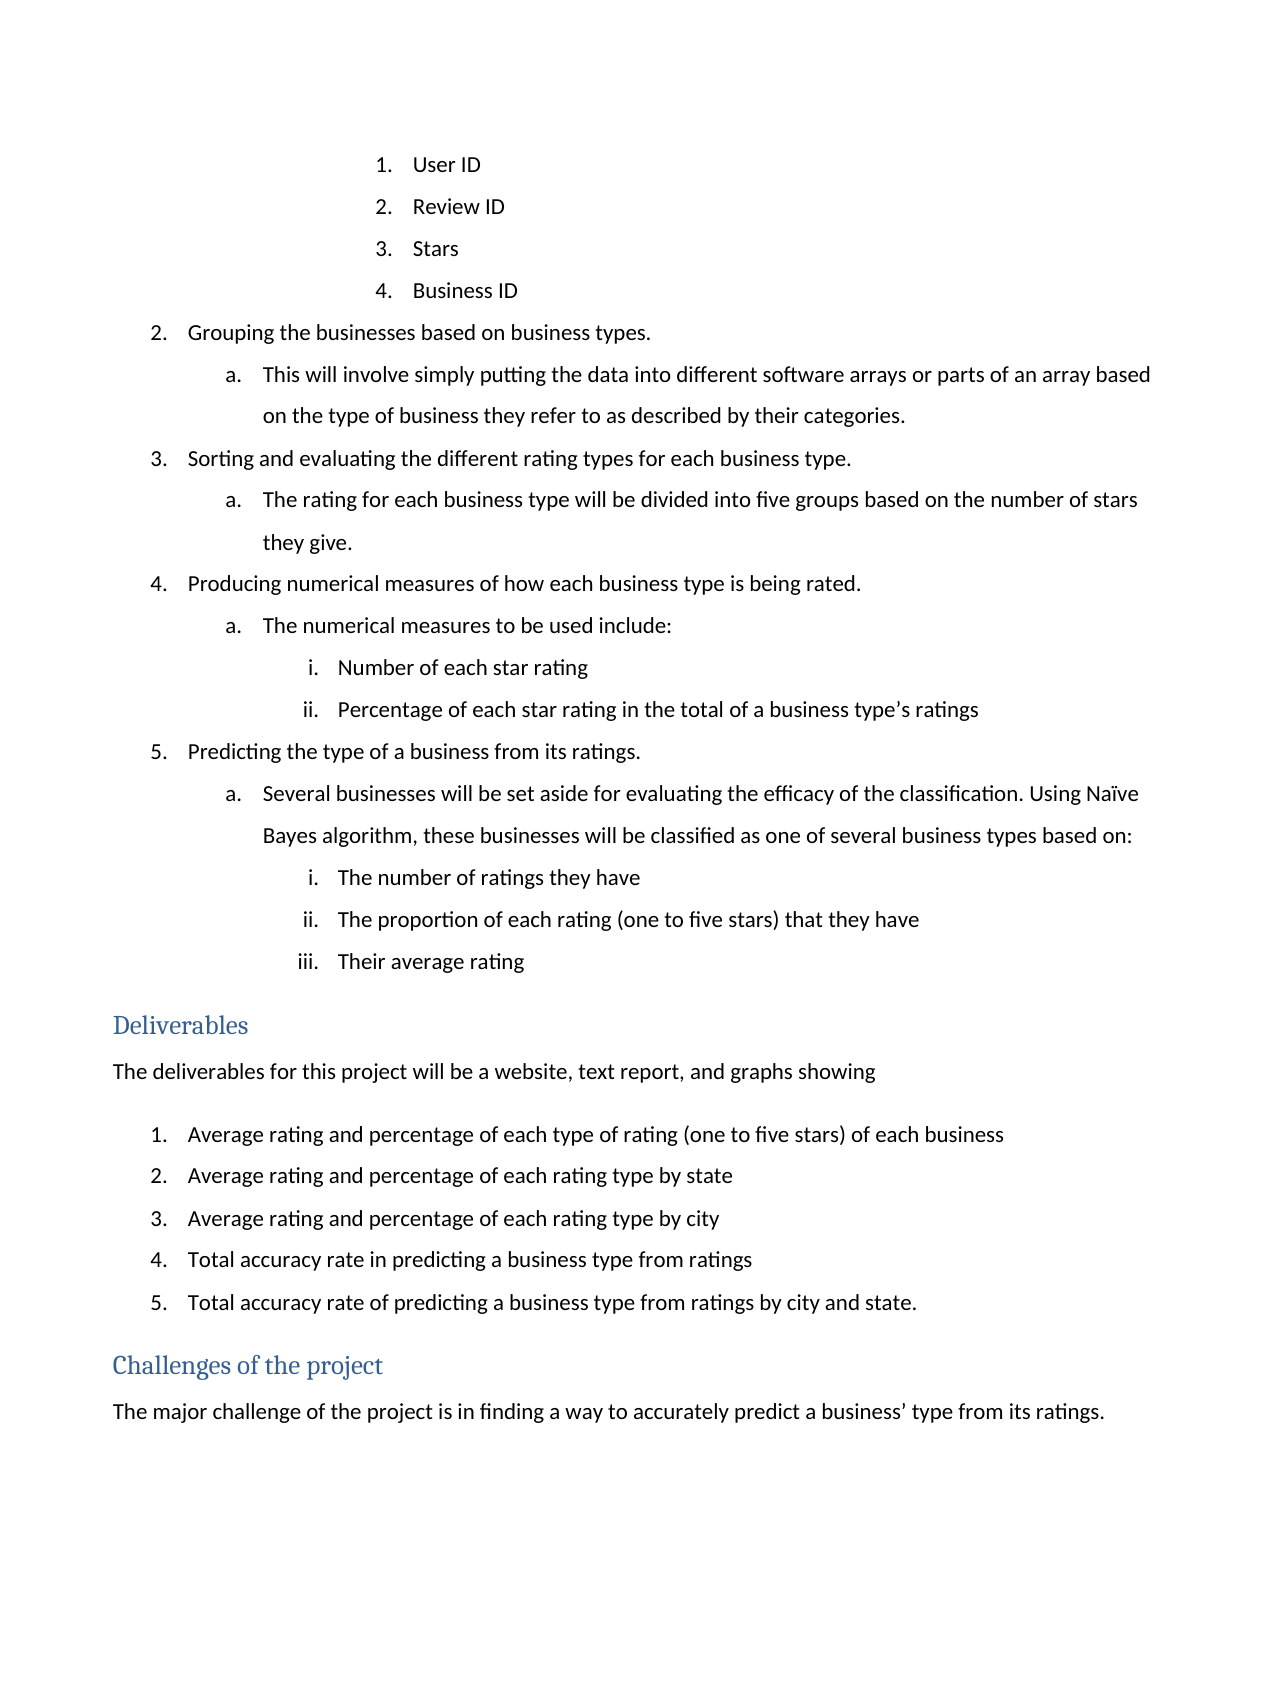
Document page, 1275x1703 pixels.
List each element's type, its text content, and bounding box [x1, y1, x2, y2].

list The rating for each business type will be divided into five groups based on the number of stars they give. [225, 486, 1173, 556]
list Grouping the businesses based on business types. [150, 318, 1173, 346]
list Sorting and evaluating the different rating types for each business type. [150, 444, 1173, 472]
text The deliverables for this project will be a website, text report, and graphs showing [113, 1057, 1173, 1085]
list Total accuracy rate of predicting a business type from ratings by city and state. [150, 1288, 1173, 1316]
list Predicting the type of a business from its ratings. [150, 737, 1173, 766]
list Stars [375, 234, 1173, 262]
list The numerical measures to be used include: [225, 612, 1173, 639]
list Several businesses will be set aside for evaluating the efficacy of the classification. Using Naïve Bayes algorithm, these businesses will be classified as one of several business types based on: [225, 779, 1173, 849]
list Percentage of each star rating in the total of a business type’s ratings [319, 696, 1173, 723]
list User ID [375, 150, 1173, 178]
list Review ID [375, 192, 1173, 220]
list The number of ratings they have [319, 863, 1173, 891]
subtitle Deliverables [113, 1010, 1173, 1041]
list This will involve simply putting the data into different software arrays or parts of an array based on the type of business they refer to as described by their categories. [225, 360, 1173, 430]
text The major challenge of the project is in finding a way to accurately predict a business’ type from its ratings. [113, 1397, 1173, 1425]
list The proportion of each rating (one to five stars) that they have [319, 905, 1173, 933]
subtitle Challenges of the project [113, 1350, 1173, 1382]
list Average rating and percentage of each rating type by city [150, 1204, 1173, 1232]
list Business ID [375, 276, 1173, 304]
list Number of each star rating [319, 653, 1173, 682]
list Average rating and percentage of each rating type by state [150, 1162, 1173, 1190]
list Their average rating [319, 947, 1173, 975]
list Average rating and percentage of each type of rating (one to five stars) of each business [150, 1120, 1173, 1148]
list Total accuracy rate in predicting a business type from ratings [150, 1246, 1173, 1274]
list Producing numerical measures of how each business type is being rated. [150, 569, 1173, 598]
